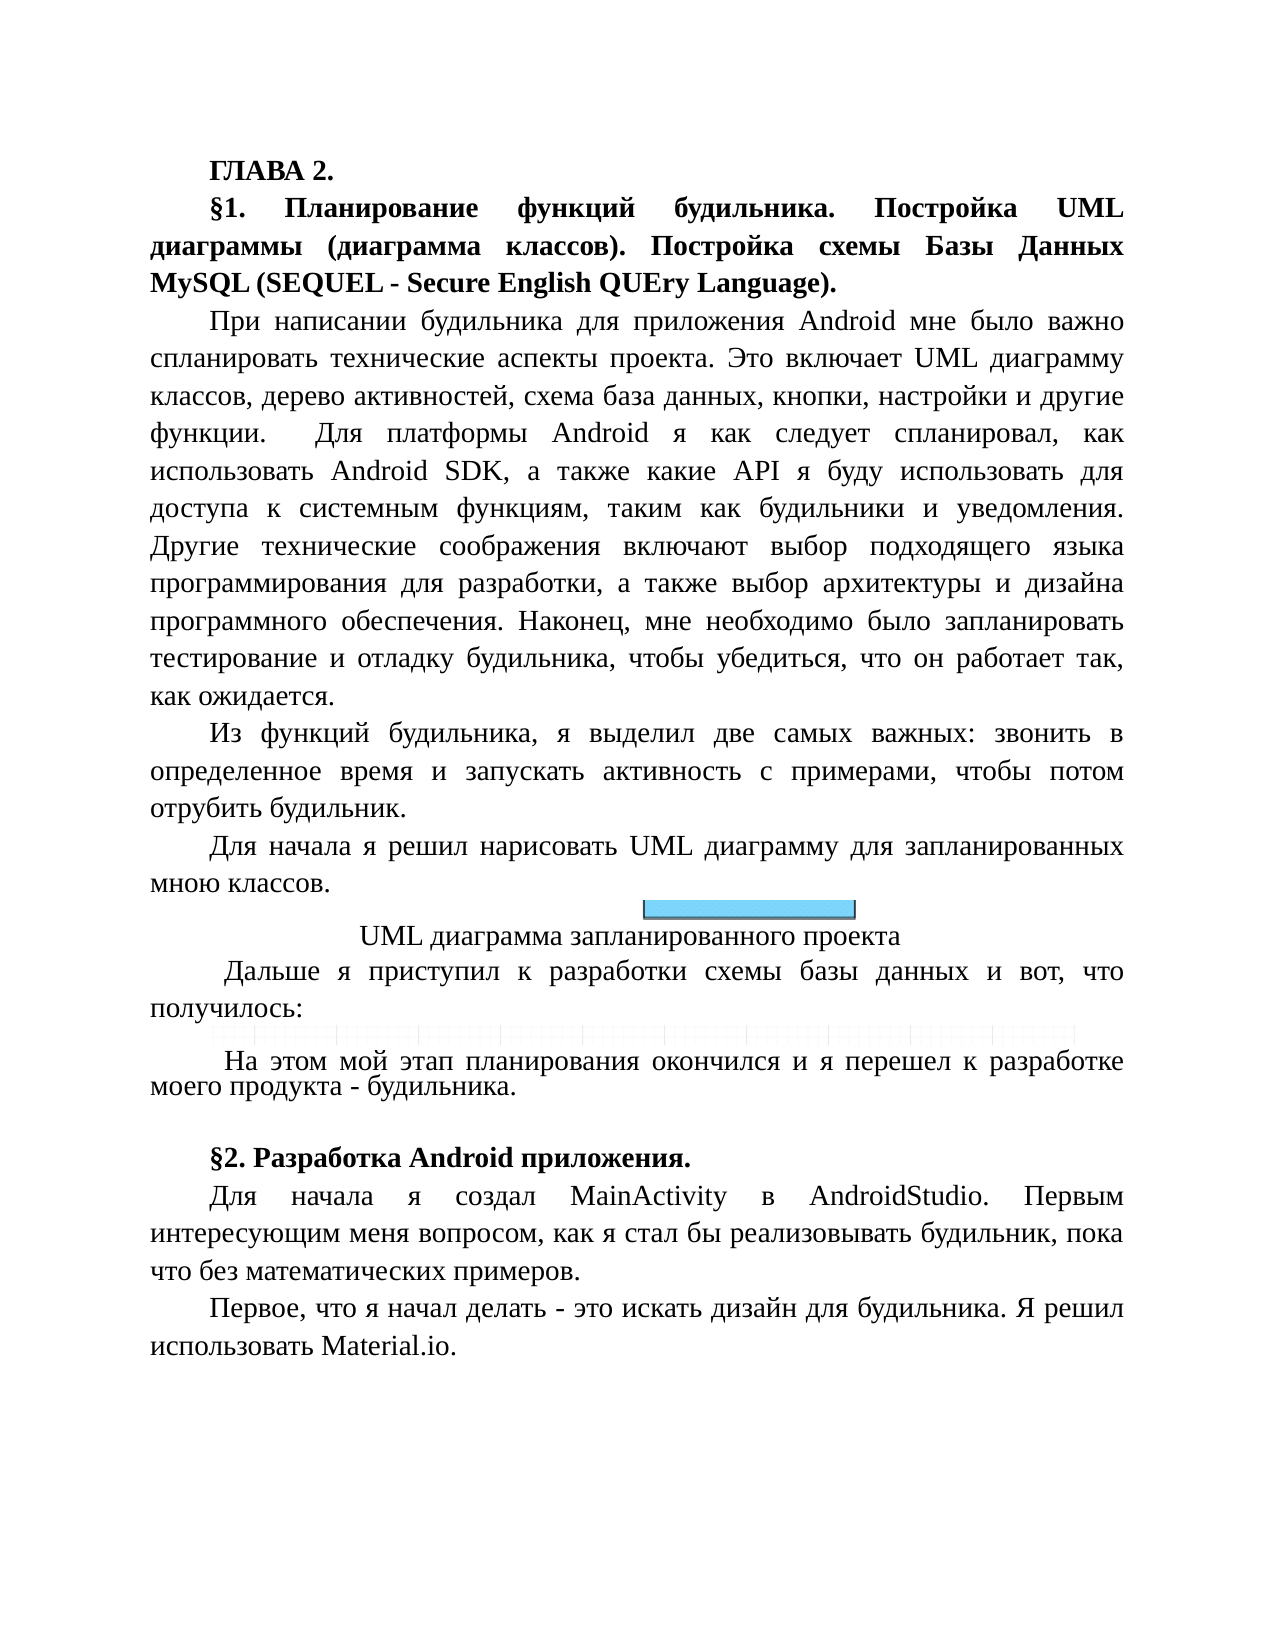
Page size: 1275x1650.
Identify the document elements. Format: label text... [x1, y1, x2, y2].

text Для начала я создал MainActivity в AndroidStudio. Первым интересующим меня вопросом, как я стал бы реализовывать будильник, пока что без математических примеров. [150, 1175, 1125, 1287]
text ГЛАВА 2. [150, 150, 1125, 187]
text Из функций будильника, я выделил две самых важных: звонить в определенное время и запускать активность с примерами, чтобы потом отрубить будильник. [150, 712, 1125, 825]
text Дальше я приступил к разработки схемы базы данных и вот, что получилось: [150, 950, 1125, 1025]
text Для начала я решил нарисовать UML диаграмму для запланированных мною классов. [150, 825, 1125, 900]
text Первое, что я начал делать - это искать дизайн для будильника. Я решил использовать Material.io. [150, 1287, 1125, 1362]
text §1. Планирование функций будильника. Постройка UML диаграммы (диаграмма классов). Постройка схемы Базы Данных MySQL (SEQUEL - Secure English QUEry Language). [150, 187, 1125, 300]
text При написании будильника для приложения Android мне было важно спланировать технические аспекты проекта. Это включает UML диаграмму классов, дерево активностей, схема база данных, кнопки, настройки и другие функции. Для платформы Android я как следует спланировал, как использовать Android SDK, а также какие API я буду использовать для доступа к системным функциям, таким как будильники и уведомления. Другие технические соображения включают выбор подходящего языка программирования для разработки, а также выбор архитектуры и дизайна программного обеспечения. Наконец, мне необходимо было запланировать тестирование и отладку будильника, чтобы убедиться, что он работает так, как ожидается. [150, 300, 1125, 712]
text §2. Разработка Android приложения. [150, 1137, 1125, 1175]
text На этом мой этап планирования окончился и я перешел к разработке моего продукта - будильника. [150, 1050, 1125, 1100]
text UML диаграмма запланированного проекта [300, 925, 1125, 950]
